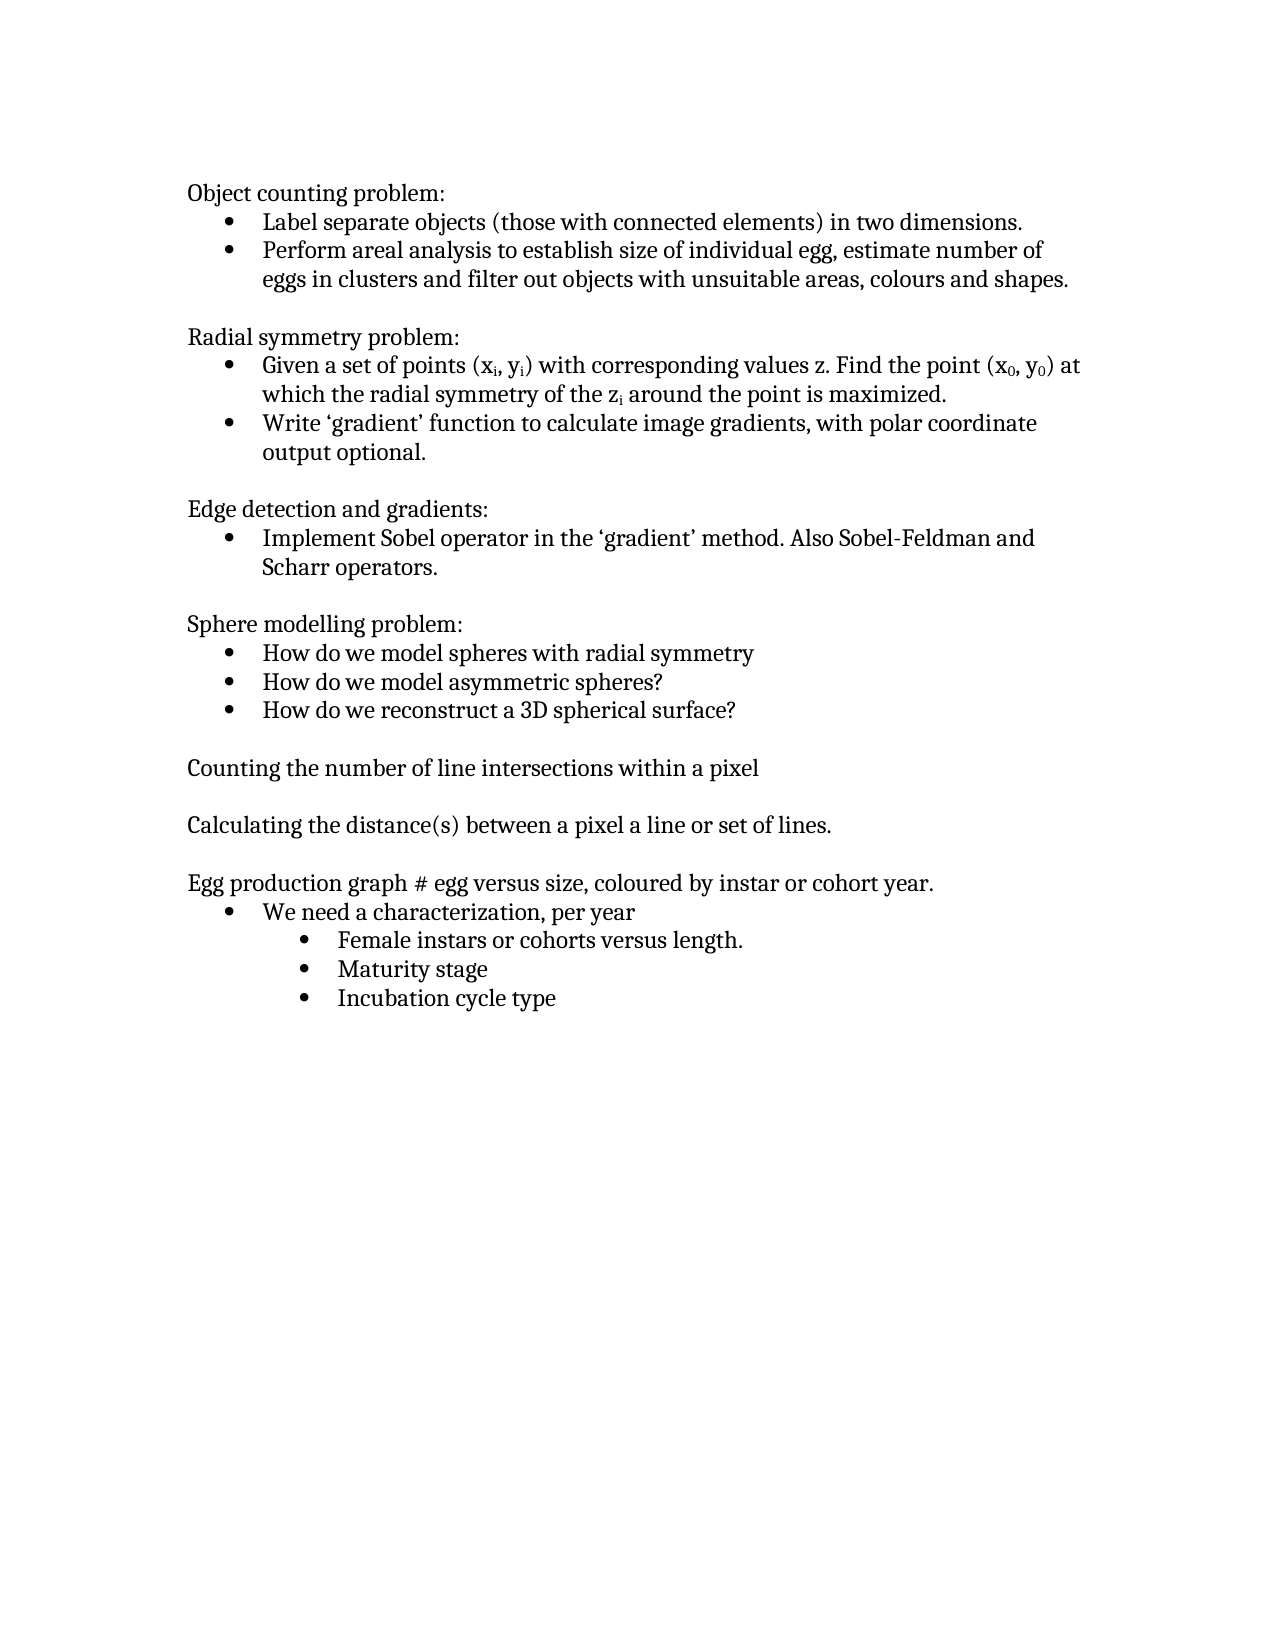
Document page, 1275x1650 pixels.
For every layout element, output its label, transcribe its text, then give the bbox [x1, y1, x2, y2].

list Implement Sobel operator in the ‘gradient’ method. Also Sobel-Feldman and Scharr operators. [225, 524, 1087, 581]
list Write ‘gradient’ function to calculate image gradients, with polar coordinate output optional. [225, 409, 1087, 466]
text Edge detection and gradients: [187, 495, 1087, 524]
text Egg production graph # egg versus size, coloured by instar or cohort year. [187, 869, 1087, 897]
list Label separate objects (those with connected elements) in two dimensions. [225, 207, 1087, 236]
text Object counting problem: [187, 179, 1087, 207]
list Incubation cycle type [300, 984, 1087, 1012]
text Calculating the distance(s) between a pixel a line or set of lines. [187, 811, 1087, 840]
list Given a set of points (xi, yi) with corresponding values z. Find the point (x0, y0) at which the radial symmetry of the zi around the point is maximized. [225, 351, 1087, 409]
list Perform areal analysis to establish size of individual egg, estimate number of eggs in clusters and filter out objects with unsuitable areas, colours and shapes. [225, 236, 1087, 294]
list Female instars or cohorts versus length. [300, 926, 1087, 955]
list How do we reconstruct a 3D spherical surface? [225, 696, 1087, 725]
text Radial symmetry problem: [187, 322, 1087, 351]
list Maturity stage [300, 955, 1087, 984]
text Counting the number of line intersections within a pixel [187, 754, 1087, 782]
list We need a characterization, per year [225, 897, 1087, 926]
list How do we model asymmetric spheres? [225, 667, 1087, 696]
text Sphere modelling problem: [187, 610, 1087, 639]
list How do we model spheres with radial symmetry [225, 639, 1087, 667]
